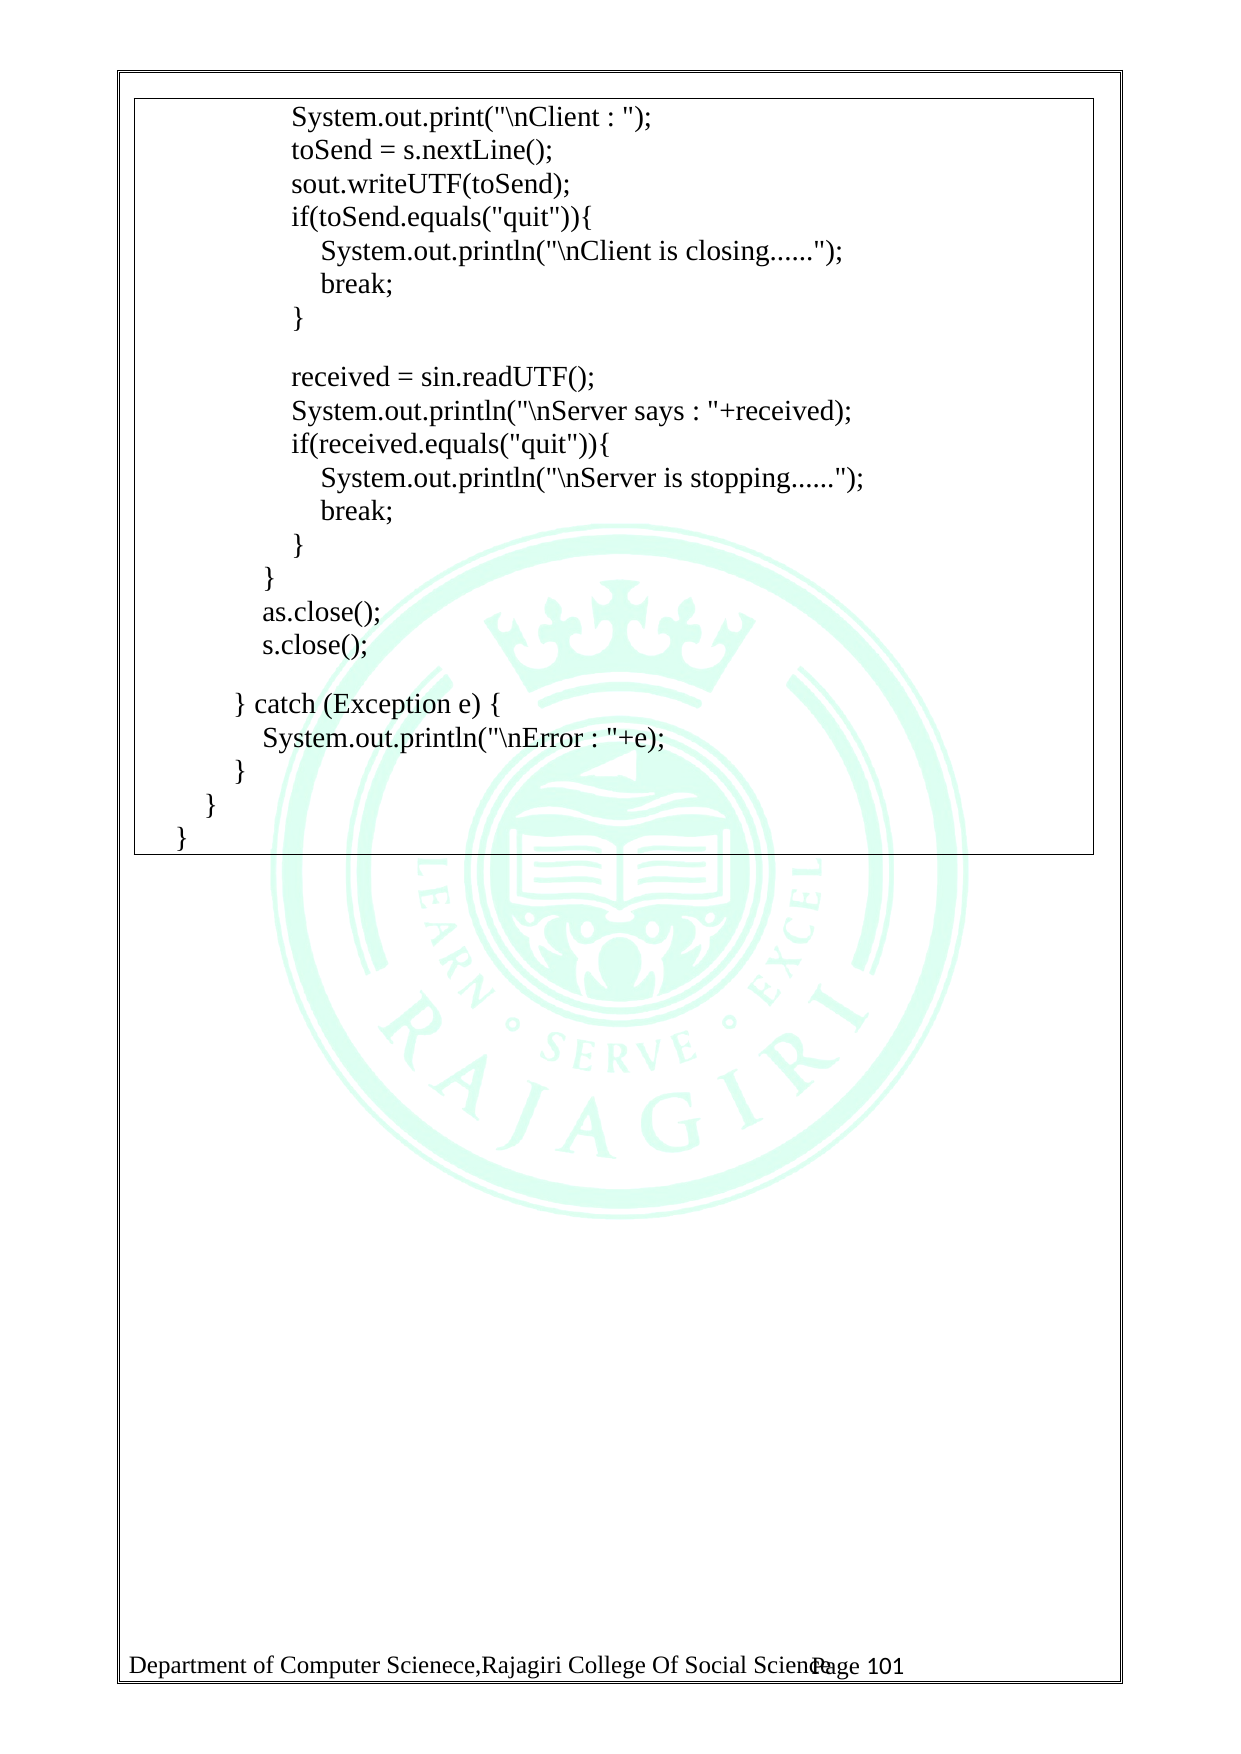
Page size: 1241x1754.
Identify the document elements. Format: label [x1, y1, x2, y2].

table_header [135, 99, 1093, 854]
